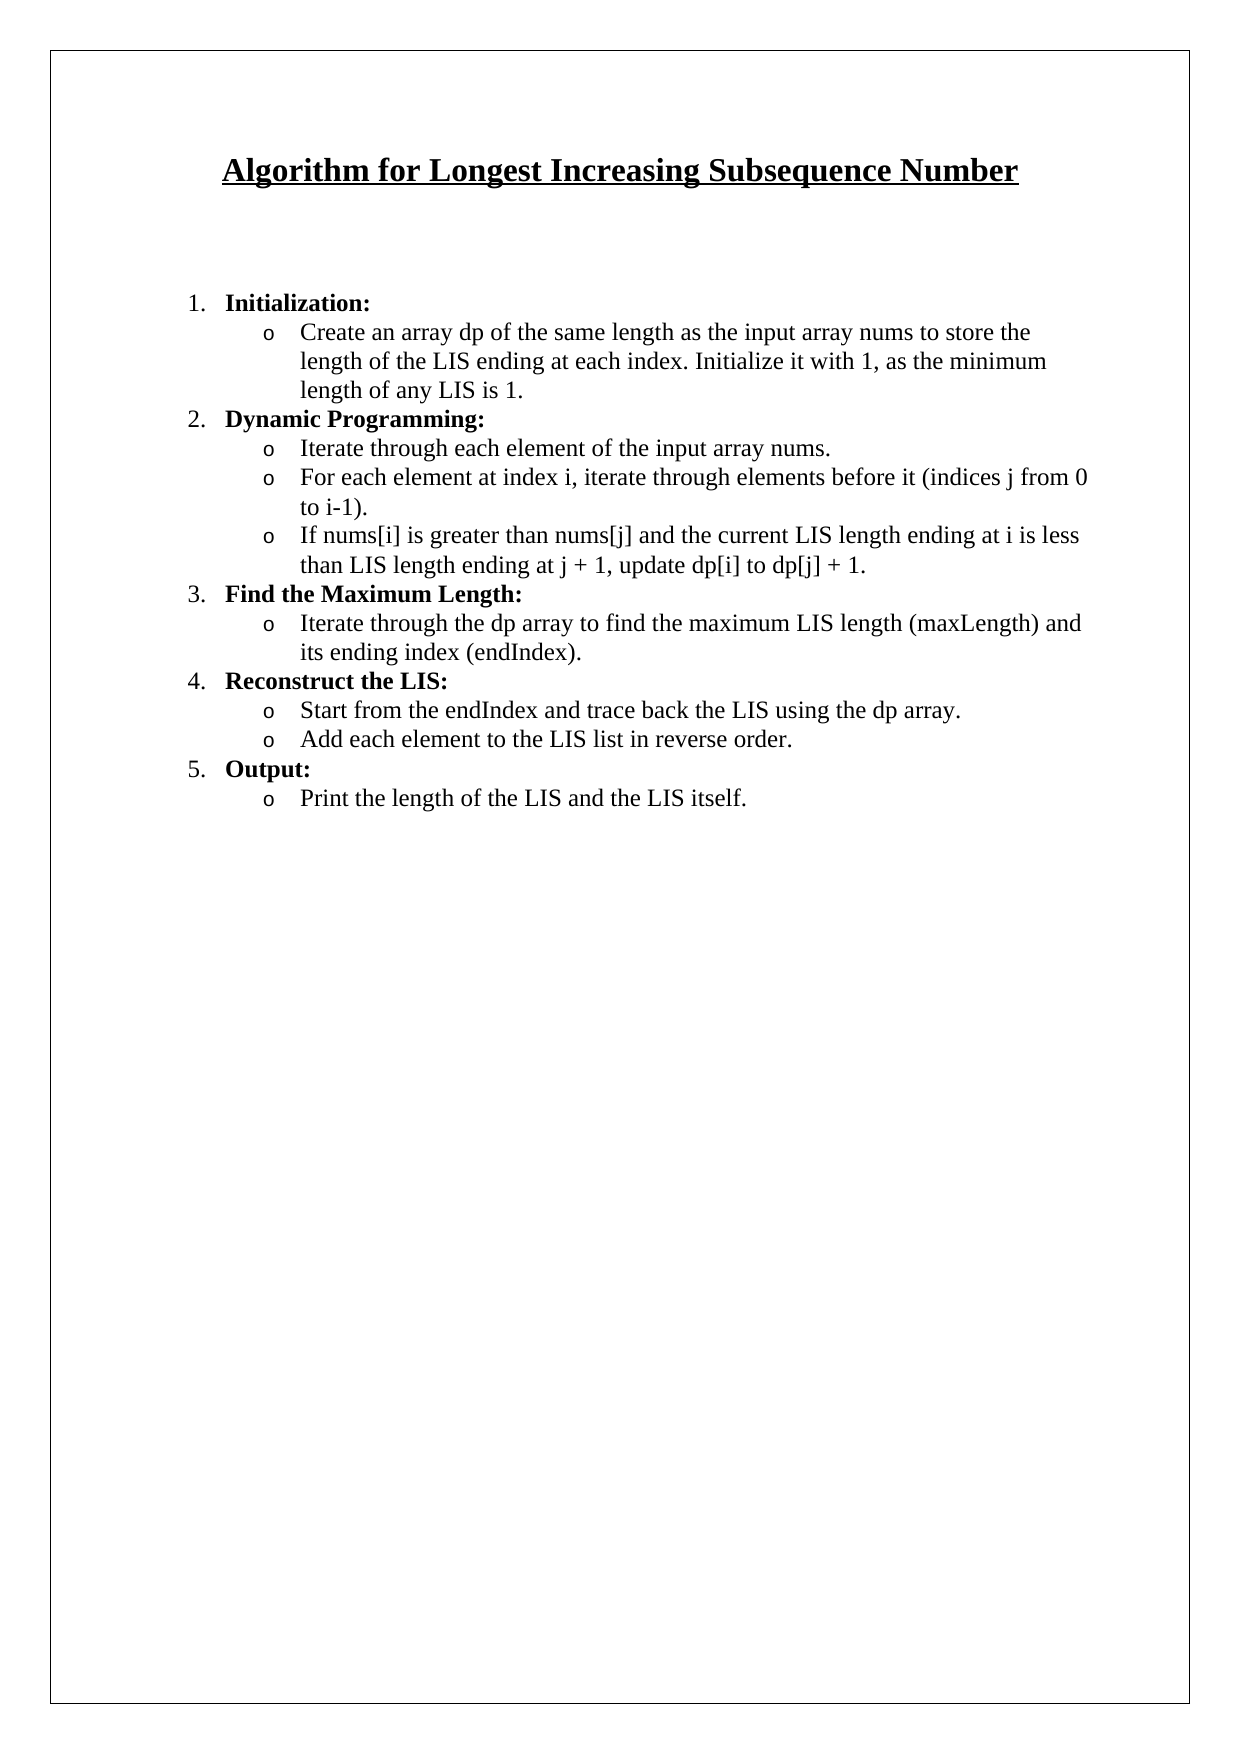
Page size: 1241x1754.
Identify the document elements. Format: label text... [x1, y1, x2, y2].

list Print the length of the LIS and the LIS itself. [262, 783, 1090, 812]
list Start from the endIndex and trace back the LIS using the dp array. [262, 695, 1090, 724]
text Algorithm for Longest Increasing Subsequence Number [150, 150, 1090, 188]
list Initialization: [187, 288, 1090, 317]
list Create an array dp of the same length as the input array nums to store the length of the LIS ending at each index. Initialize it with 1, as the minimum length of any LIS is 1. [262, 317, 1090, 404]
list Dynamic Programming: [187, 404, 1090, 433]
list If nums[i] is greater than nums[j] and the current LIS length ending at i is less than LIS length ending at j + 1, update dp[i] to dp[j] + 1. [262, 521, 1090, 579]
list Reconstruct the LIS: [187, 666, 1090, 695]
list For each element at index i, iterate through elements before it (indices j from 0 to i-1). [262, 462, 1090, 521]
list Iterate through each element of the input array nums. [262, 433, 1090, 462]
list Add each element to the LIS list in reverse order. [262, 724, 1090, 754]
list Find the Maximum Length: [187, 579, 1090, 608]
list Iterate through the dp array to find the maximum LIS length (maxLength) and its ending index (endIndex). [262, 608, 1090, 666]
list Output: [187, 754, 1090, 783]
